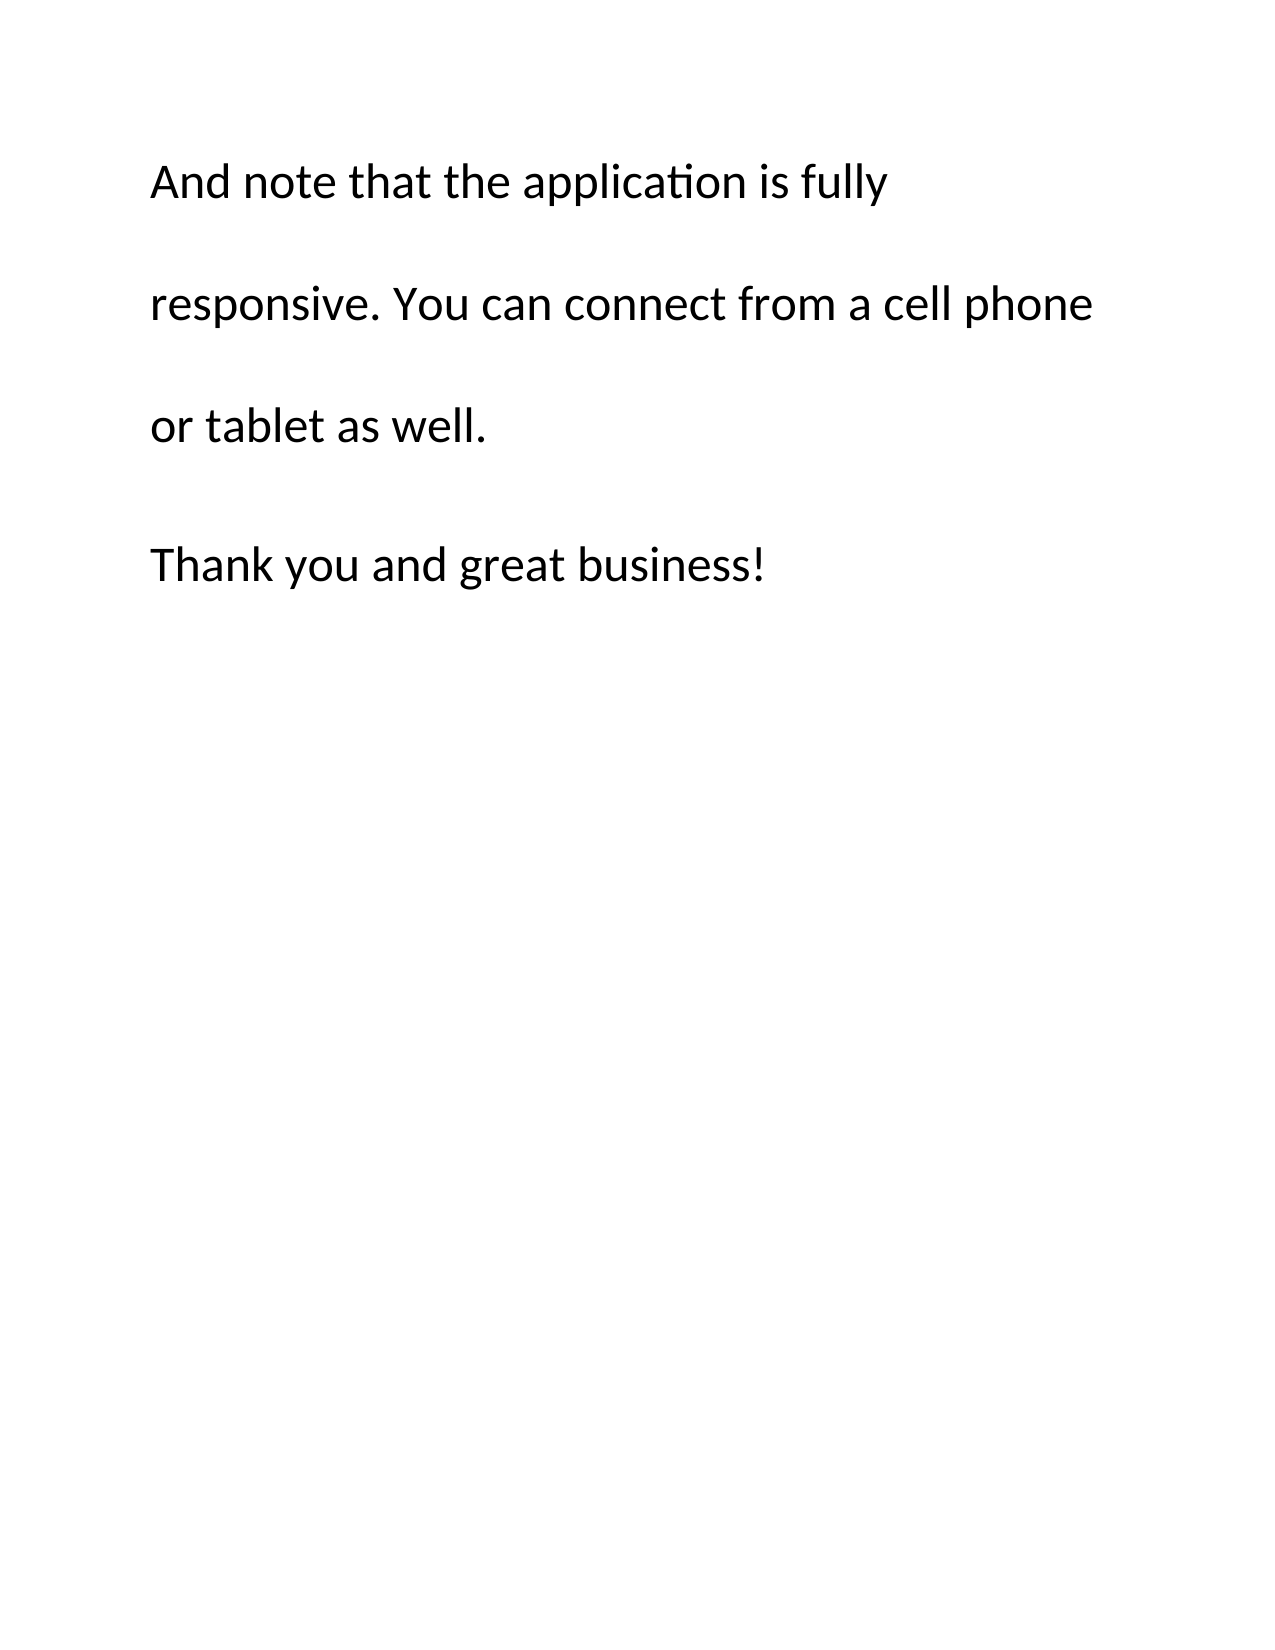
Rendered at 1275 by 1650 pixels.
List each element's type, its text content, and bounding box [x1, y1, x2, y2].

text And note that the application is fully responsive. You can connect from a cell phone or tablet as well. [150, 150, 1125, 455]
text Thank you and great business! [150, 533, 1125, 594]
